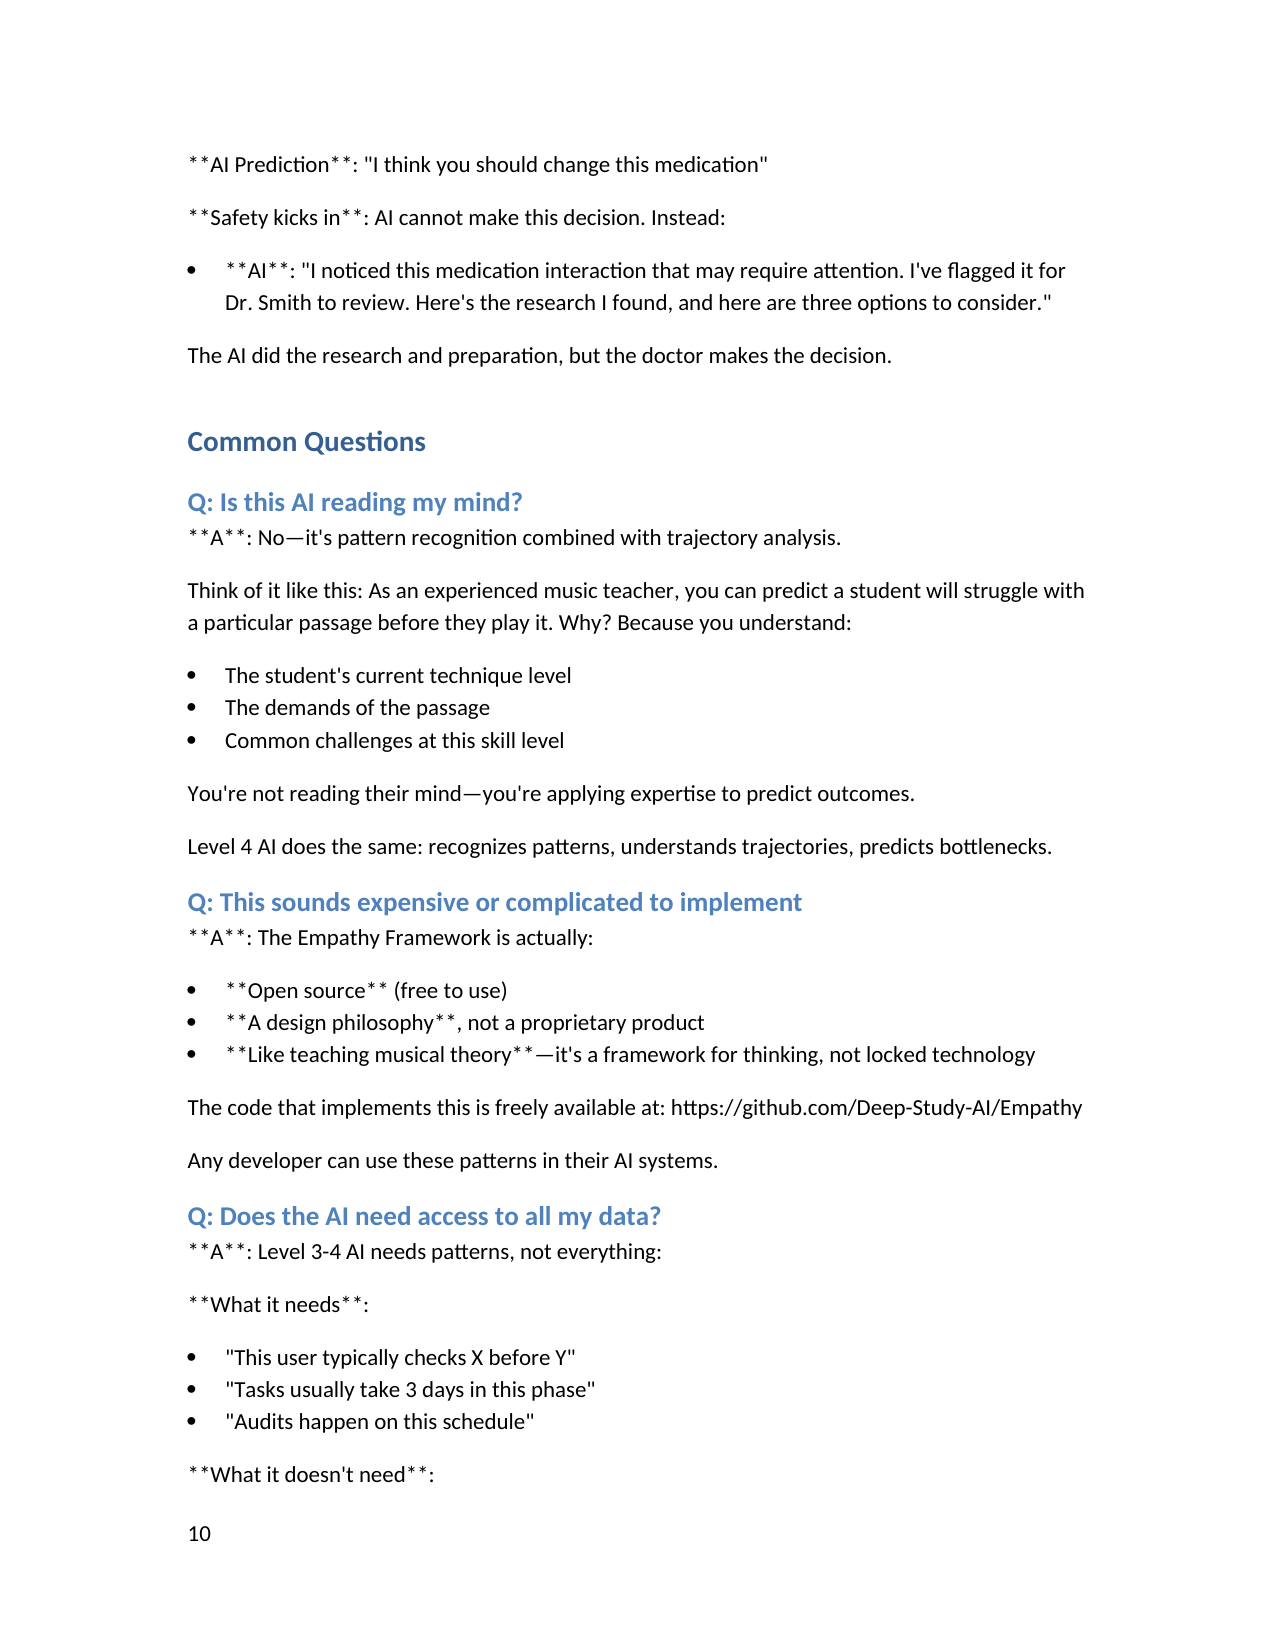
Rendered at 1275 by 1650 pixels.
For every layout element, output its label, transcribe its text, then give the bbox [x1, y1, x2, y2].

text **Safety kicks in**: AI cannot make this decision. Instead: [187, 203, 1087, 231]
text **A**: The Empathy Framework is actually: [187, 923, 1087, 951]
list The demands of the passage [187, 693, 1087, 722]
list **AI**: "I noticed this medication interaction that may require attention. I've flagged it for Dr. Smith to review. Here's the research I found, and here are three options to consider." [187, 256, 1087, 316]
text Any developer can use these patterns in their AI systems. [187, 1146, 1087, 1174]
text Level 4 AI does the same: recognizes patterns, understands trajectories, predicts bottlenecks. [187, 832, 1087, 860]
list **Open source** (free to use) [187, 976, 1087, 1004]
list **A design philosophy**, not a proprietary product [187, 1008, 1087, 1036]
text **A**: No—it's pattern recognition combined with trajectory analysis. [187, 523, 1087, 551]
text The AI did the research and preparation, but the doctor makes the decision. [187, 341, 1087, 369]
list "Audits happen on this schedule" [187, 1407, 1087, 1436]
subtitle Common Questions [187, 423, 1087, 459]
text **What it doesn't need**: [187, 1461, 1087, 1488]
text The code that implements this is freely available at: https://github.com/Deep-Study-AI/Empathy [187, 1093, 1087, 1121]
text **What it needs**: [187, 1290, 1087, 1318]
list "Tasks usually take 3 days in this phase" [187, 1375, 1087, 1403]
list **Like teaching musical theory**—it's a framework for thinking, not locked technology [187, 1040, 1087, 1068]
subtitle Q: Does the AI need access to all my data? [187, 1199, 1087, 1232]
subtitle Q: Is this AI reading my mind? [187, 485, 1087, 518]
text **A**: Level 3-4 AI needs patterns, not everything: [187, 1237, 1087, 1265]
list Common challenges at this skill level [187, 726, 1087, 754]
text You're not reading their mind—you're applying expertise to predict outcomes. [187, 779, 1087, 807]
text **AI Prediction**: "I think you should change this medication" [187, 150, 1087, 178]
text Think of it like this: As an experienced music teacher, you can predict a student will struggle with a particular passage before they play it. Why? Because you understand: [187, 576, 1087, 636]
subtitle Q: This sounds expensive or complicated to implement [187, 885, 1087, 918]
list "This user typically checks X before Y" [187, 1343, 1087, 1371]
list The student's current technique level [187, 661, 1087, 689]
